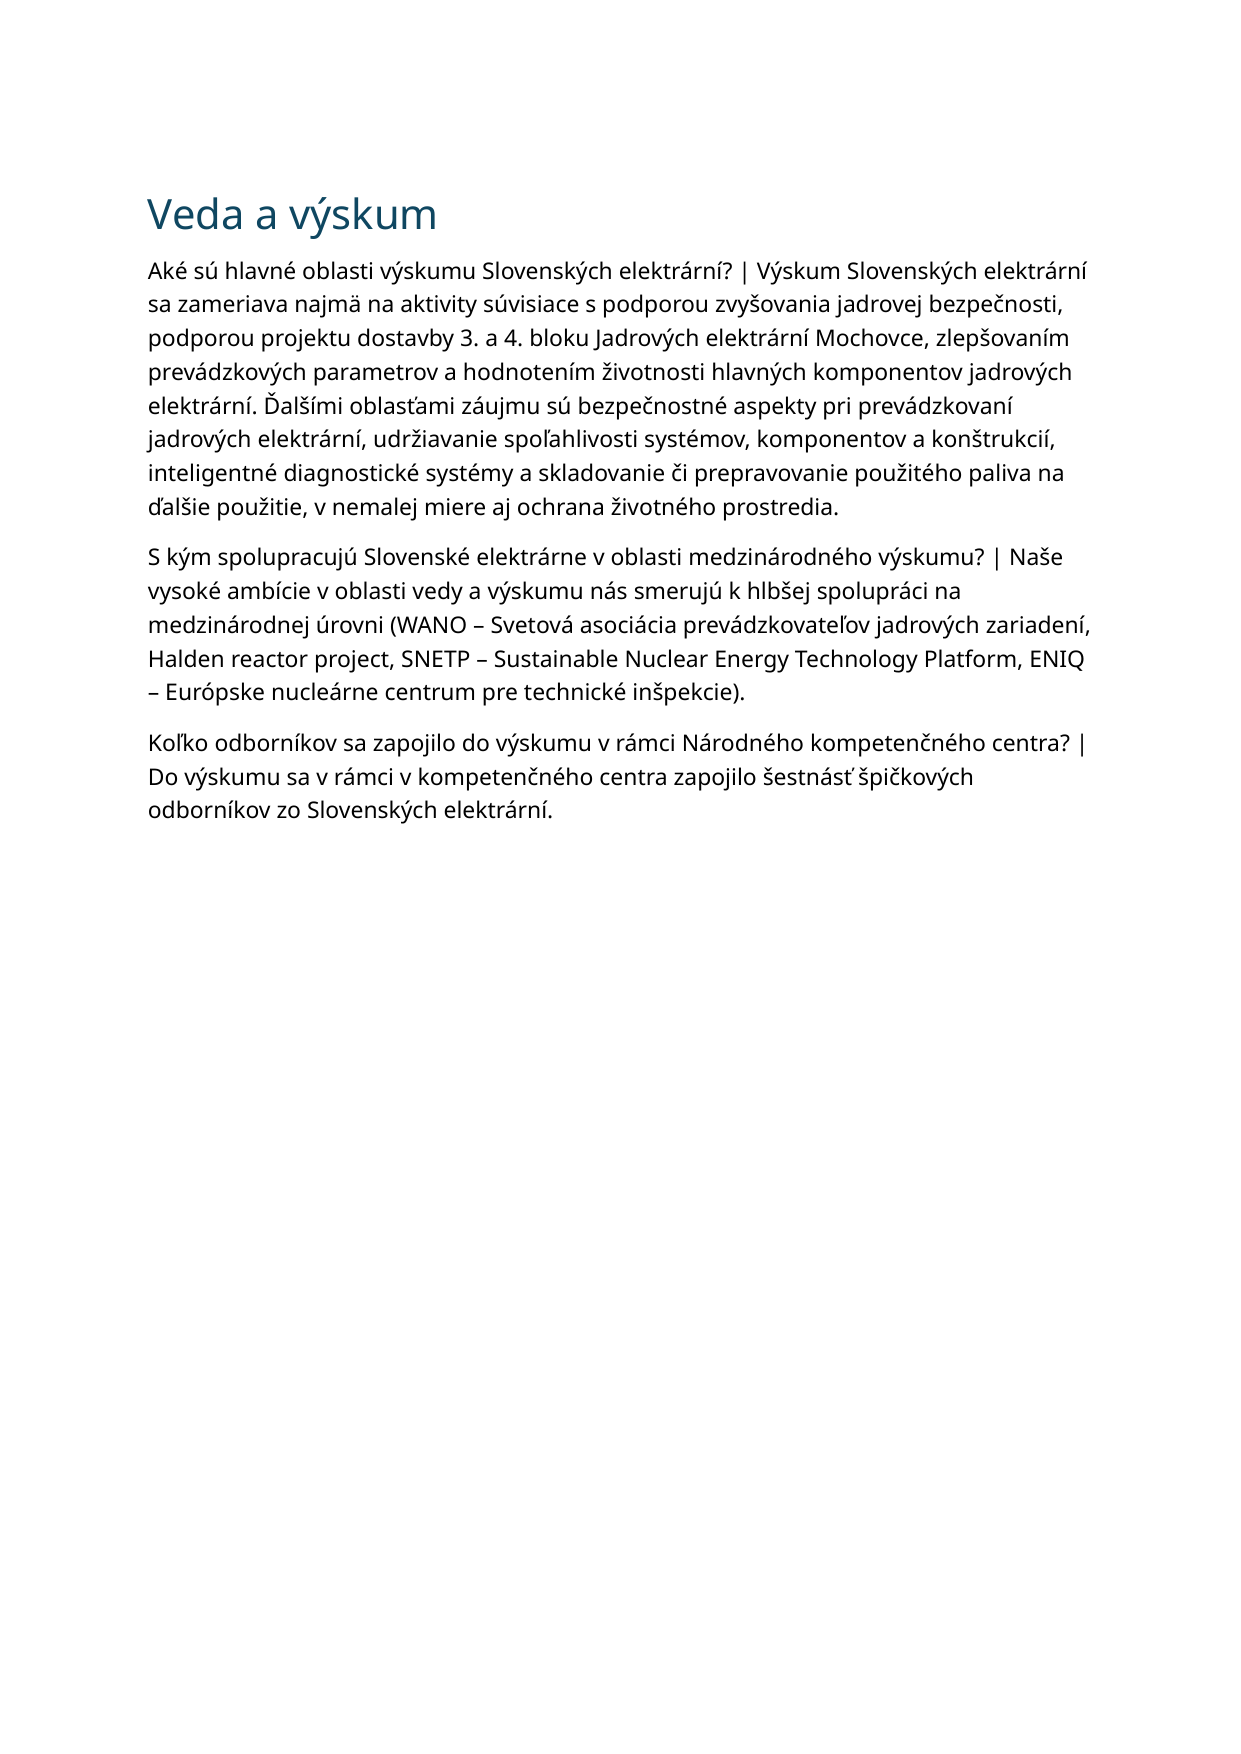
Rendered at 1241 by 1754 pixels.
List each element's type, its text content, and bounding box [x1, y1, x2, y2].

text Aké sú hlavné oblasti výskumu Slovenských elektrární? | Výskum Slovenských elektrární sa zameriava najmä na aktivity súvisiace s podporou zvyšovania jadrovej bezpečnosti, podporou projektu dostavby 3. a 4. bloku Jadrových elektrární Mochovce, zlepšovaním prevádzkových parametrov a hodnotením životnosti hlavných komponentov jadrových elektrární. Ďalšími oblasťami záujmu sú bezpečnostné aspekty pri prevádzkovaní jadrových elektrární, udržiavanie spoľahlivosti systémov, komponentov a konštrukcií, inteligentné diagnostické systémy a skladovanie či prepravovanie použitého paliva na ďalšie použitie, v nemalej miere aj ochrana životného prostredia. [148, 255, 1093, 522]
text Koľko odborníkov sa zapojilo do výskumu v rámci Národného kompetenčného centra? | Do výskumu sa v rámci v kompetenčného centra zapojilo šestnásť špičkových odborníkov zo Slovenských elektrární. [148, 727, 1093, 826]
text S kým spolupracujú Slovenské elektrárne v oblasti medzinárodného výskumu? | Naše vysoké ambície v oblasti vedy a výskumu nás smerujú k hlbšej spolupráci na medzinárodnej úrovni (WANO – Svetová asociácia prevádzkovateľov jadrových zariadení, Halden reactor project, SNETP – Sustainable Nuclear Energy Technology Platform, ENIQ – Európske nucleárne centrum pre technické inšpekcie). [148, 541, 1093, 708]
subtitle Veda a výskum [148, 185, 1093, 242]
